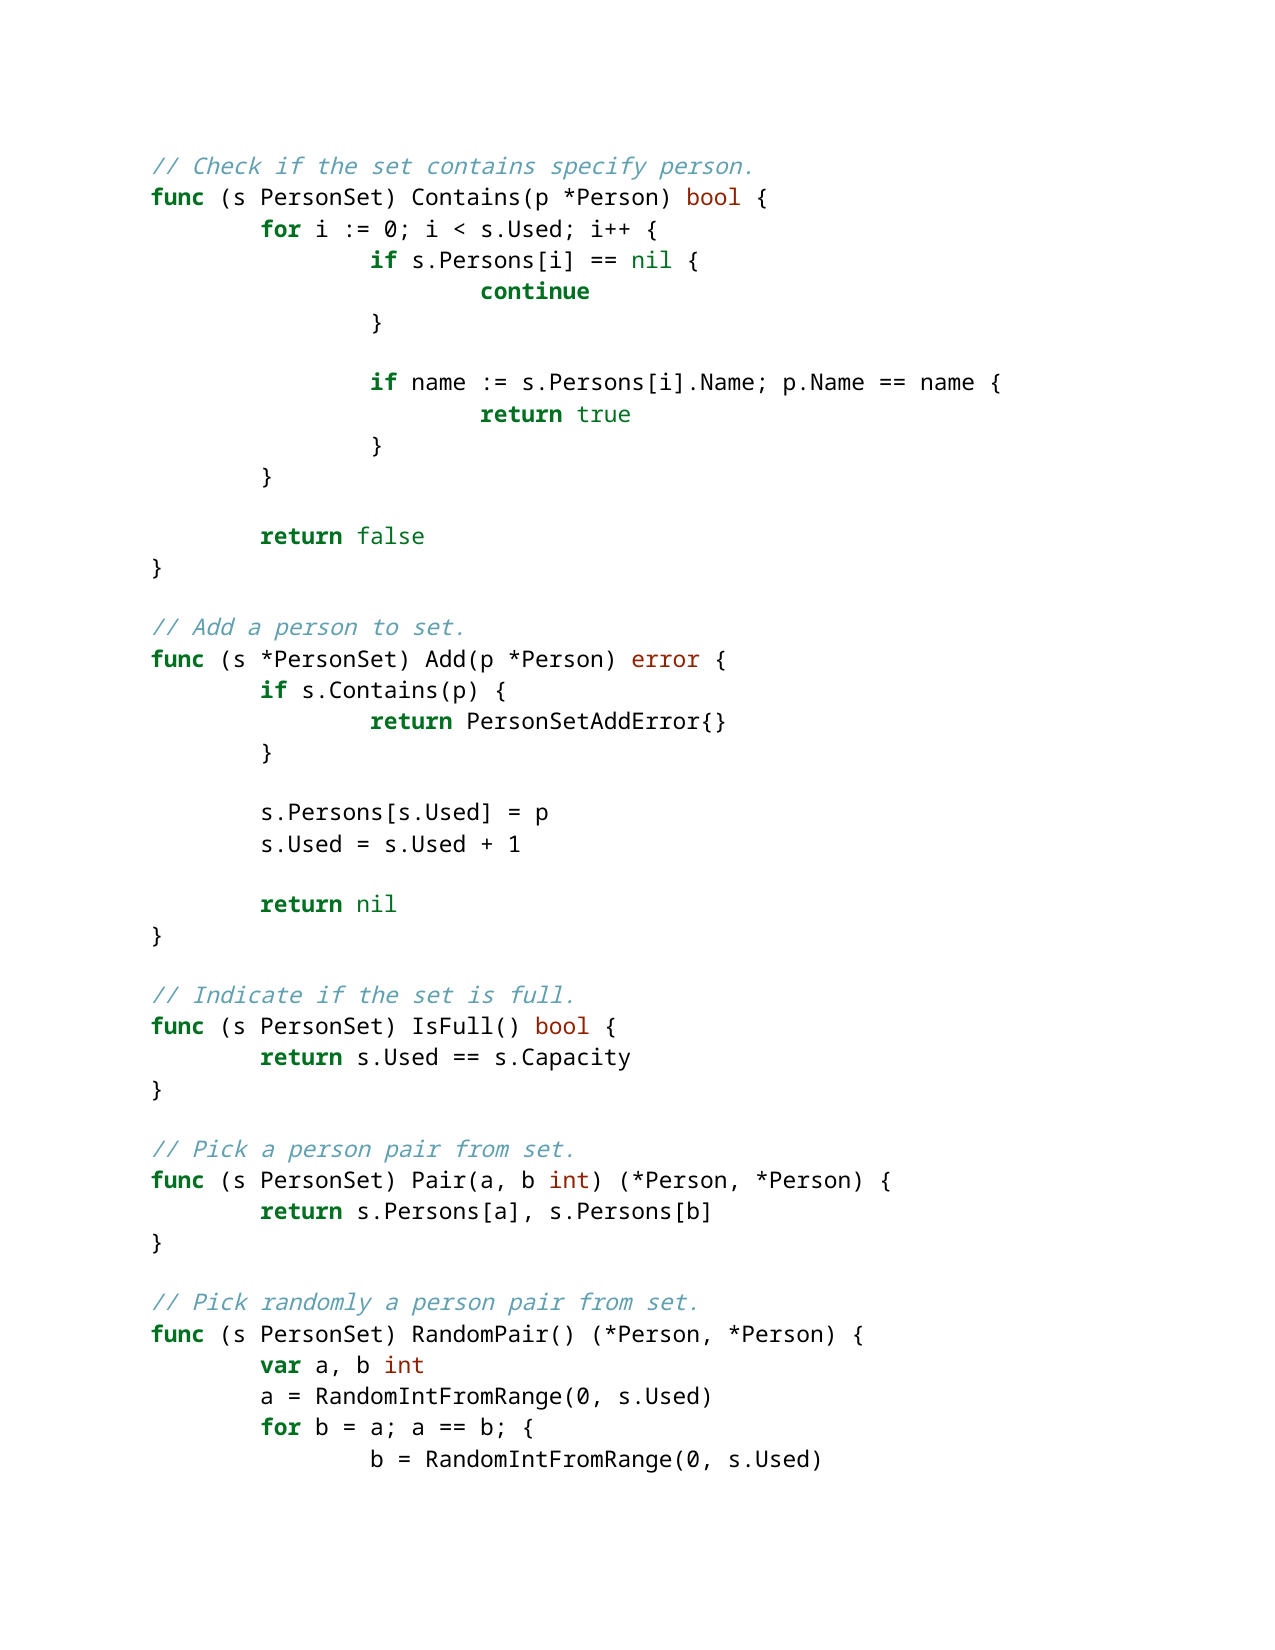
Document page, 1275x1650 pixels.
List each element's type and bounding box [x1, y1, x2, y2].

text [150, 150, 1125, 1474]
